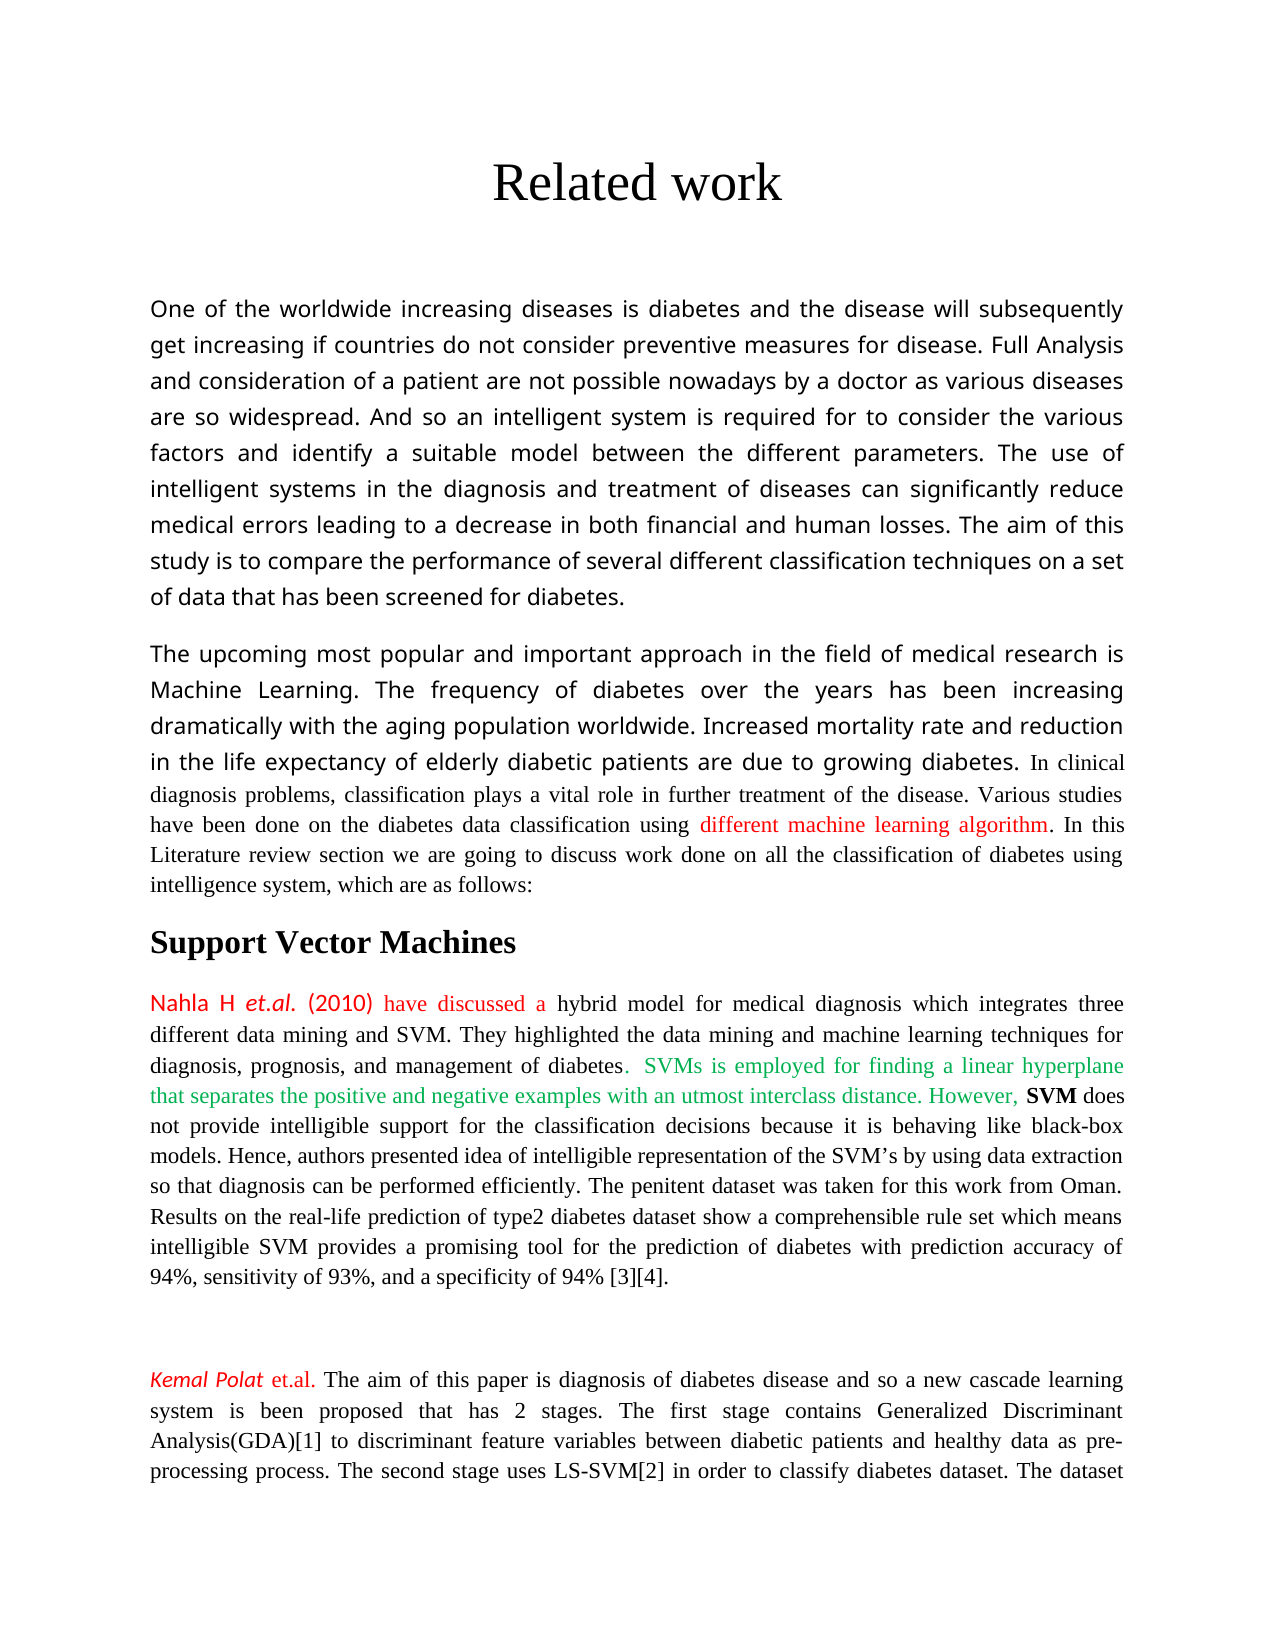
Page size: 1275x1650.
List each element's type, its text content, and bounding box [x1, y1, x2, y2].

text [150, 1365, 1125, 1484]
text Support Vector Machines [150, 922, 1125, 961]
text The upcoming most popular and important approach in the field of medical research is Machine Learning. The frequency of diabetes over the years has been increasing dramatically with the aging population worldwide. Increased mortality rate and reduction in the life expectancy of elderly diabetic patients are due to growing diabetes. In clinical diagnosis problems, classification plays a vital role in further treatment of the disease. Various studies have been done on the diabetes data classification using different machine learning algorithm. In this Literature review section we are going to discuss work done on all the classification of diabetes using intelligence system, which are as follows: [150, 638, 1125, 898]
text Related work [150, 150, 1125, 212]
text Nahla H et.al. (2010) have discussed a hybrid model for medical diagnosis which integrates three different data mining and SVM. They highlighted the data mining and machine learning techniques for diagnosis, prognosis, and management of diabetes. SVMs is employed for finding a linear hyperplane that separates the positive and negative examples with an utmost interclass distance. However, SVM does not provide intelligible support for the classification decisions because it is behaving like black-box models. Hence, authors presented idea of intelligible representation of the SVM’s by using data extraction so that diagnosis can be performed efficiently. The penitent dataset was taken for this work from Oman. Results on the real-life prediction of type2 diabetes dataset show a comprehensible rule set which means intelligible SVM provides a promising tool for the prediction of diabetes with prediction accuracy of 94%, sensitivity of 93%, and a specificity of 94% [3][4]. [150, 987, 1125, 1289]
text One of the worldwide increasing diseases is diabetes and the disease will subsequently get increasing if countries do not consider preventive measures for disease. Full Analysis and consideration of a patient are not possible nowadays by a doctor as various diseases are so widespread. And so an intelligent system is required for to consider the various factors and identify a suitable model between the different parameters. The use of intelligent systems in the diagnosis and treatment of diseases can significantly reduce medical errors leading to a decrease in both financial and human losses. The aim of this study is to compare the performance of several different classification techniques on a set of data that has been screened for diabetes. [150, 293, 1125, 612]
